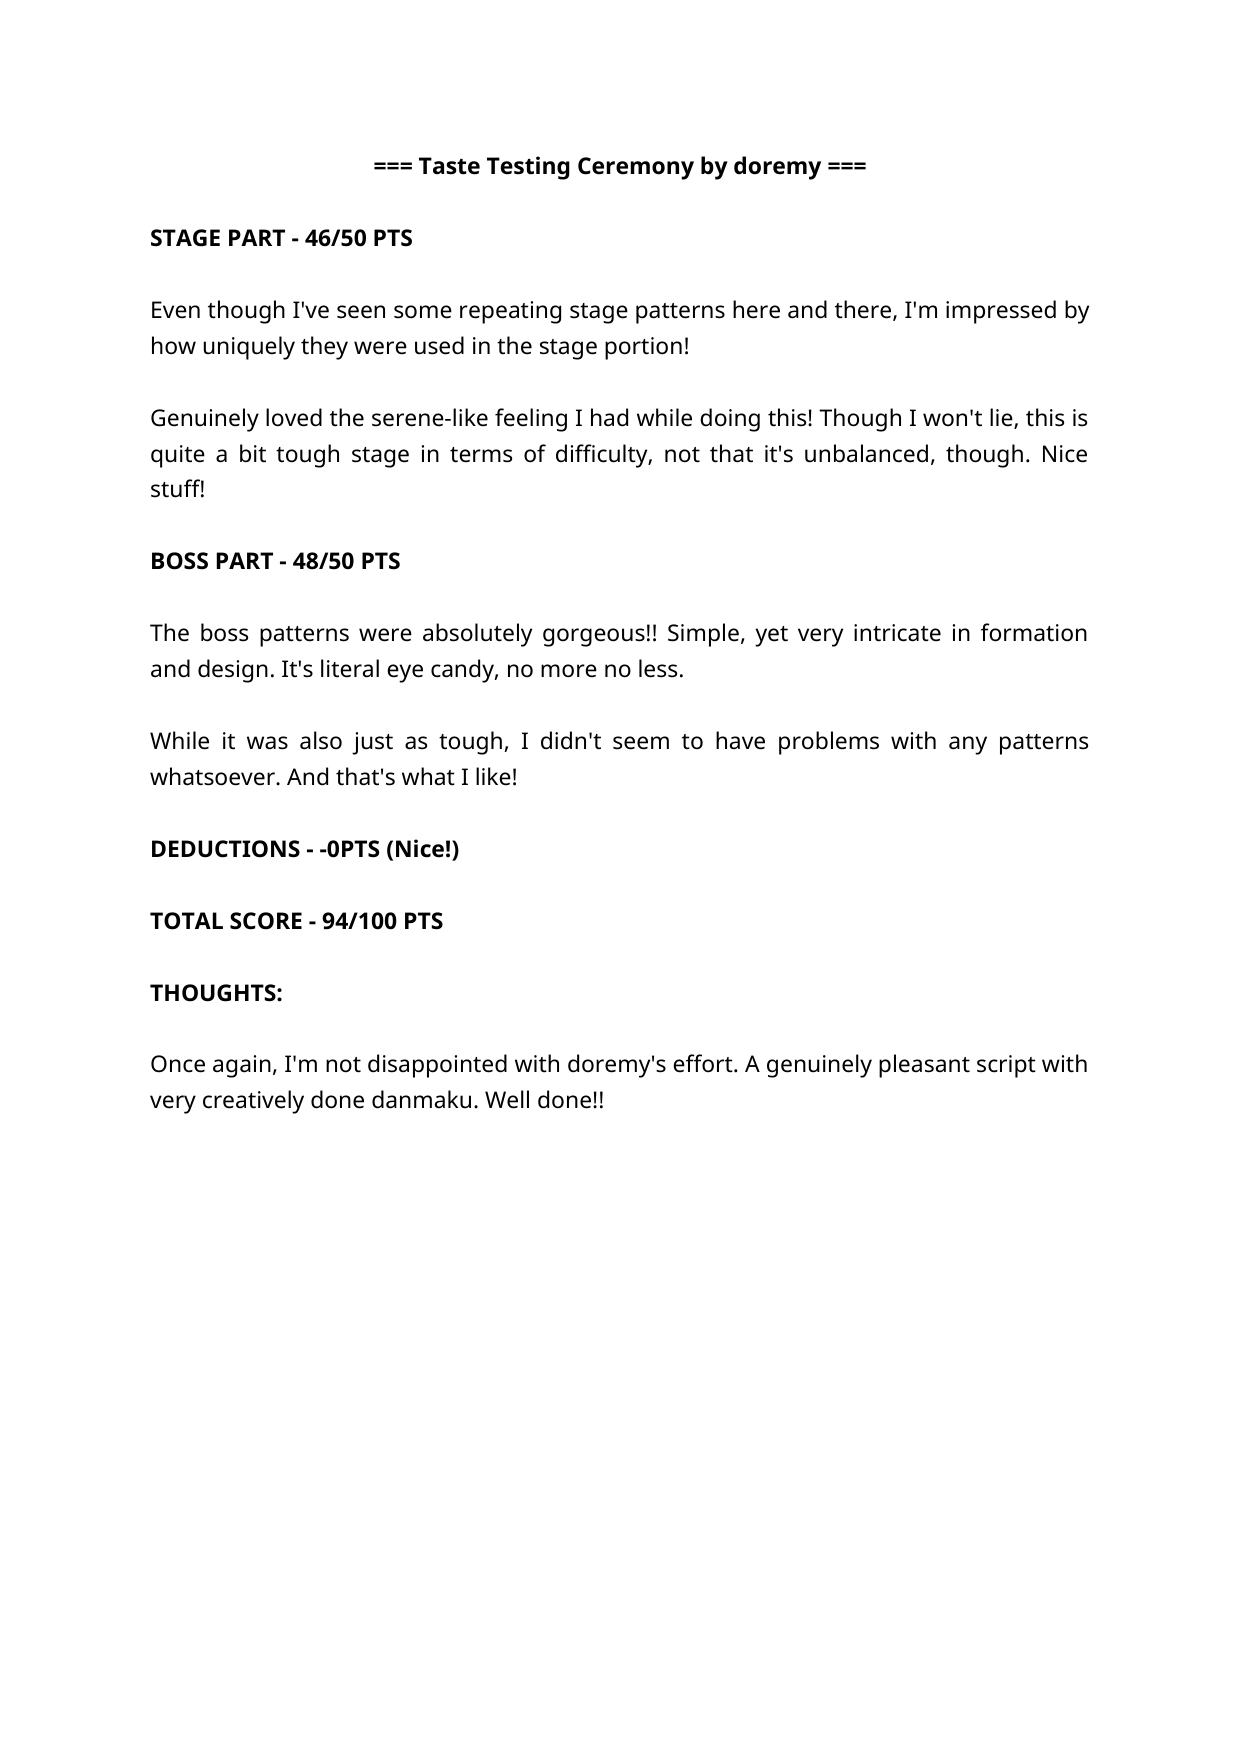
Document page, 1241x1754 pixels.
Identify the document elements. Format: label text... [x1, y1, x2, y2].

text Genuinely loved the serene-like feeling I had while doing this! Though I won't lie, this is quite a bit tough stage in terms of difficulty, not that it's unbalanced, though. Nice stuff! [150, 402, 1090, 505]
text DEDUCTIONS - -0PTS (Nice!) [150, 833, 1090, 864]
text TOTAL SCORE - 94/100 PTS [150, 905, 1090, 936]
text BOSS PART - 48/50 PTS [150, 545, 1090, 577]
text === Taste Testing Ceremony by doremy === [150, 150, 1090, 181]
text STAGE PART - 46/50 PTS [150, 222, 1090, 253]
text Once again, I'm not disappointed with doremy's effort. A genuinely pleasant script with very creatively done danmaku. Well done!! [150, 1048, 1090, 1116]
text THOUGHTS: [150, 977, 1090, 1008]
text Even though I've seen some repeating stage patterns here and there, I'm impressed by how uniquely they were used in the stage portion! [150, 294, 1090, 361]
text While it was also just as tough, I didn't seem to have problems with any patterns whatsoever. And that's what I like! [150, 725, 1090, 792]
text The boss patterns were absolutely gorgeous!! Simple, yet very intricate in formation and design. It's literal eye candy, no more no less. [150, 617, 1090, 684]
